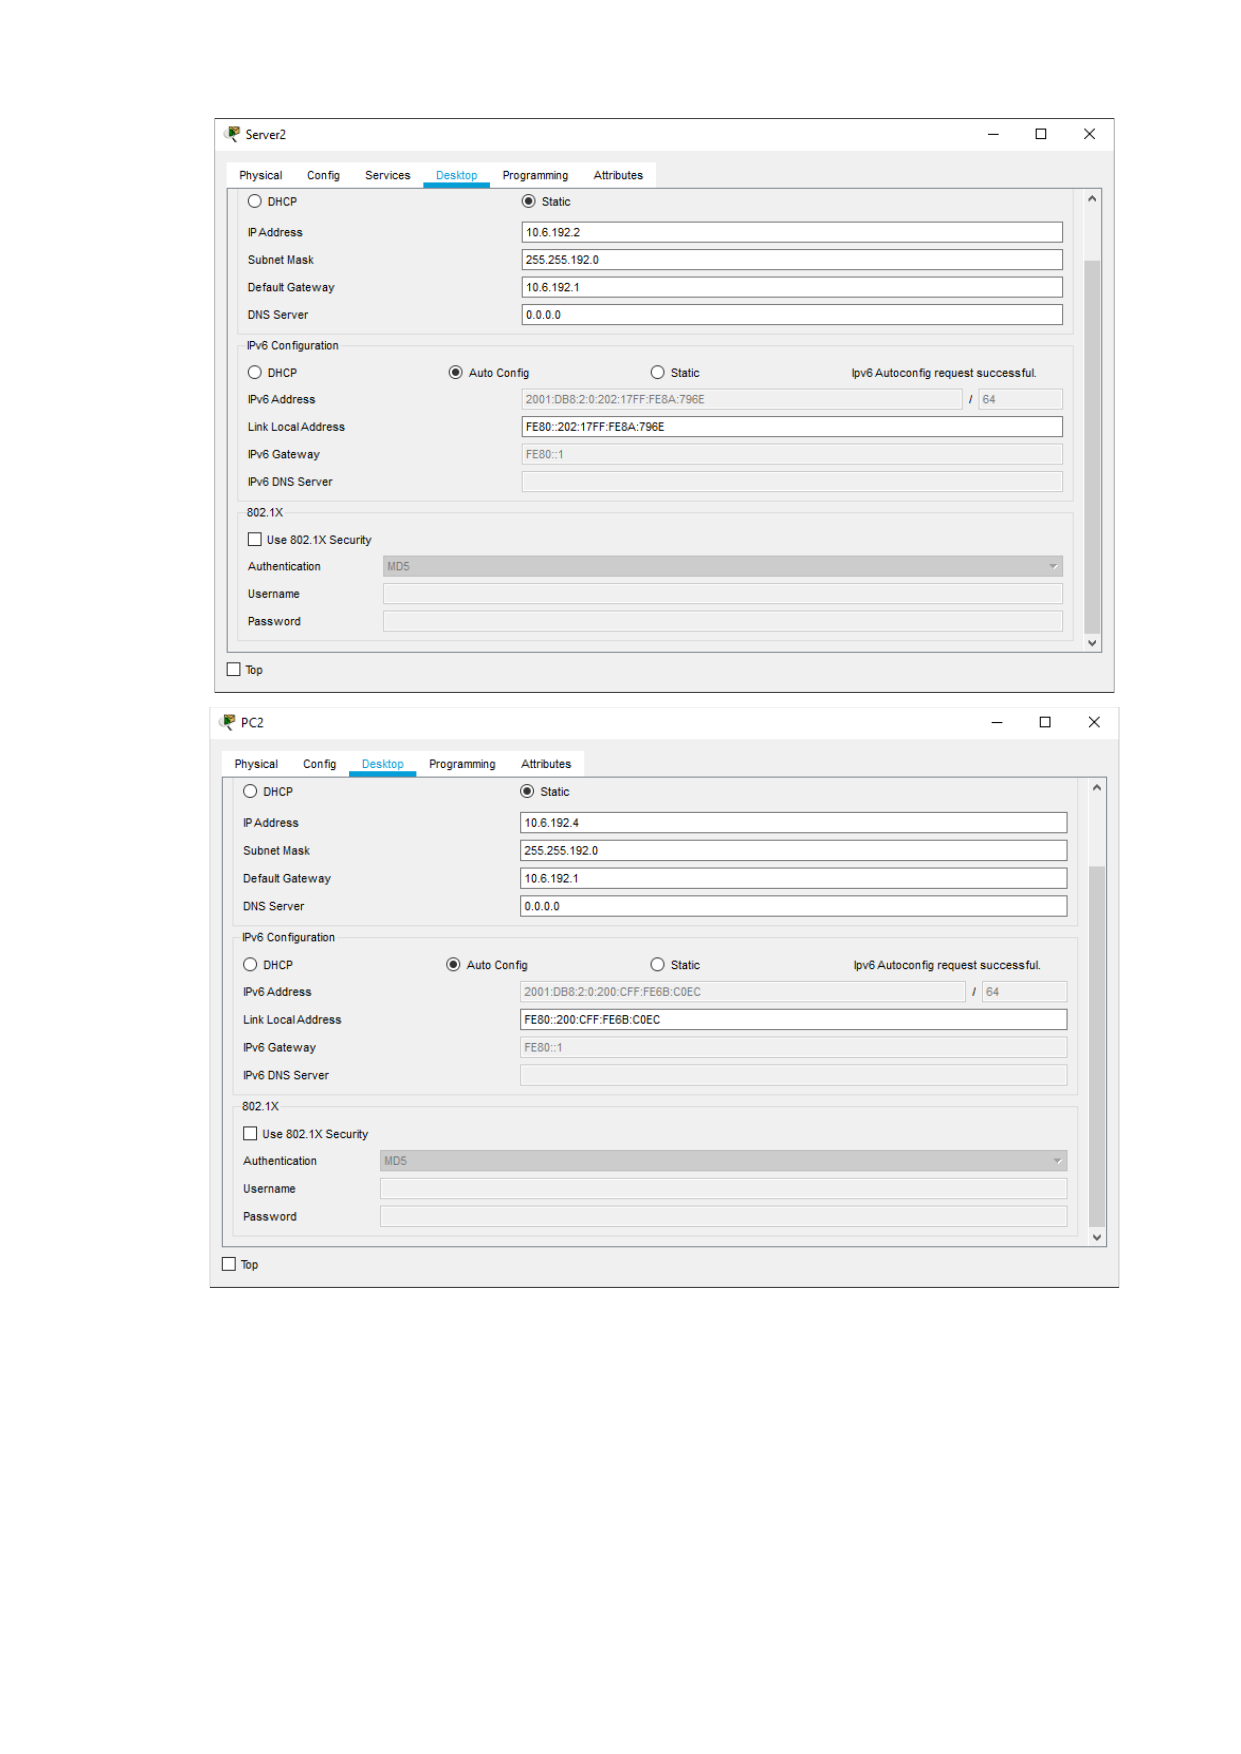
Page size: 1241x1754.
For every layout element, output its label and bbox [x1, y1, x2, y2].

picture [214, 118, 1115, 693]
picture [209, 707, 1120, 1288]
